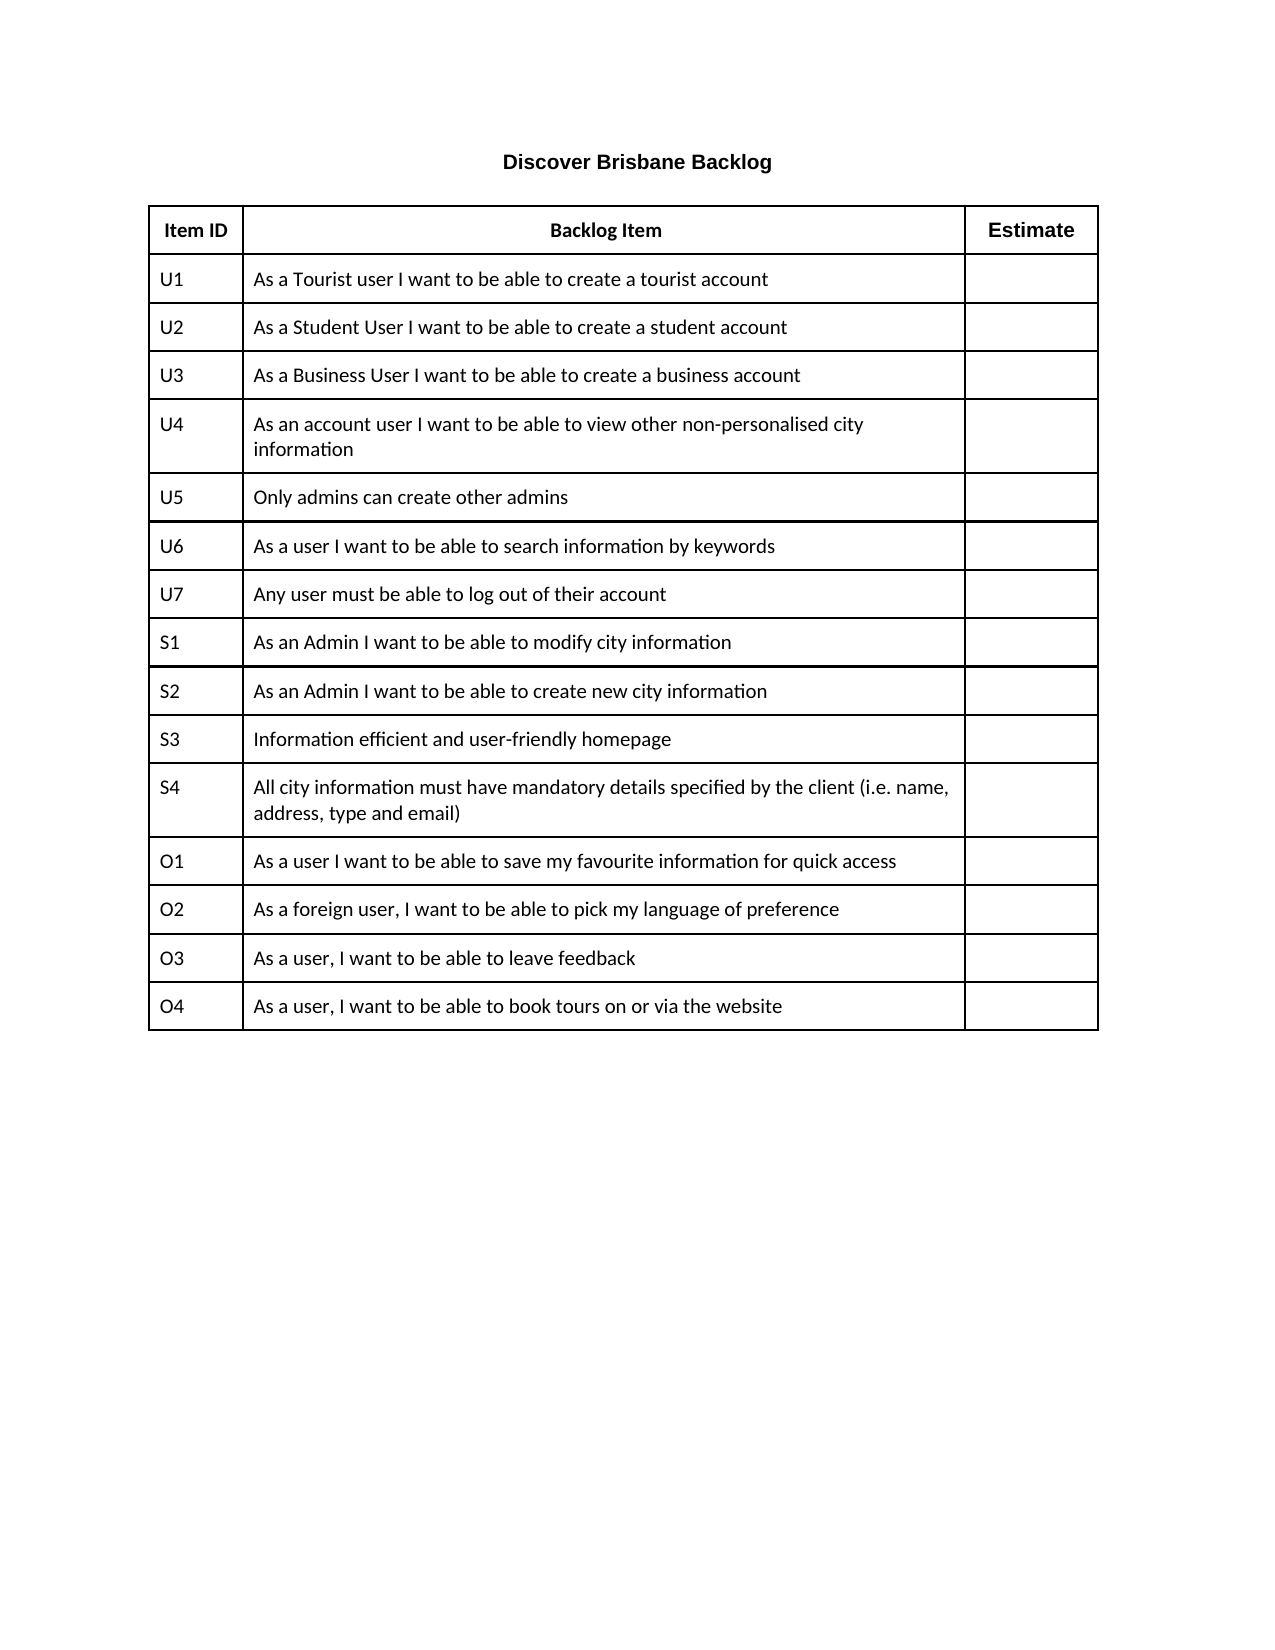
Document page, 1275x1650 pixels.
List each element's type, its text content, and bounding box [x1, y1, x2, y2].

table_cell [966, 352, 1097, 398]
table_cell As a foreign user, I want to be able to pick my language of preference [244, 886, 964, 932]
table_cell S4 [150, 764, 242, 836]
table_cell [966, 523, 1097, 569]
table_cell As a user I want to be able to search information by keywords [244, 523, 964, 569]
table_cell [966, 668, 1097, 714]
table_header Backlog Item [244, 207, 964, 253]
table_cell O3 [150, 935, 242, 981]
table_cell Any user must be able to log out of their account [244, 571, 964, 617]
table_cell S1 [150, 619, 242, 665]
table_cell [966, 571, 1097, 617]
table_cell [966, 935, 1097, 981]
table_cell U5 [150, 474, 242, 520]
table_cell U6 [150, 523, 242, 569]
table_cell [966, 619, 1097, 665]
table_cell Only admins can create other admins [244, 474, 964, 520]
table_cell [966, 400, 1097, 472]
table_cell [966, 474, 1097, 520]
table_header Estimate [966, 207, 1097, 253]
table_header Item ID [150, 207, 242, 253]
table_cell As a user, I want to be able to book tours on or via the website [244, 983, 964, 1029]
table_cell U3 [150, 352, 242, 398]
table_cell U4 [150, 400, 242, 472]
table_cell [966, 886, 1097, 932]
table_cell U2 [150, 304, 242, 350]
table_cell Information efficient and user-friendly homepage [244, 716, 964, 762]
table_cell [966, 764, 1097, 836]
table_cell As an account user I want to be able to view other non-personalised city information [244, 400, 964, 472]
table_cell [966, 838, 1097, 884]
table_cell U7 [150, 571, 242, 617]
table_cell As a user I want to be able to save my favourite information for quick access [244, 838, 964, 884]
table_cell As an Admin I want to be able to create new city information [244, 668, 964, 714]
table_cell O1 [150, 838, 242, 884]
table_cell [966, 983, 1097, 1029]
table_cell O2 [150, 886, 242, 932]
table_cell As a Business User I want to be able to create a business account [244, 352, 964, 398]
table_cell U1 [150, 255, 242, 302]
table_cell As an Admin I want to be able to modify city information [244, 619, 964, 665]
table_cell As a Tourist user I want to be able to create a tourist account [244, 255, 964, 302]
text Discover Brisbane Backlog [150, 150, 1125, 174]
table_cell S2 [150, 668, 242, 714]
table_cell [966, 716, 1097, 762]
table_cell O4 [150, 983, 242, 1029]
table_cell [966, 255, 1097, 302]
table_cell S3 [150, 716, 242, 762]
table_cell As a user, I want to be able to leave feedback [244, 935, 964, 981]
table_cell As a Student User I want to be able to create a student account [244, 304, 964, 350]
table_cell [966, 304, 1097, 350]
table_cell All city information must have mandatory details specified by the client (i.e. name, address, type and email) [244, 764, 964, 836]
